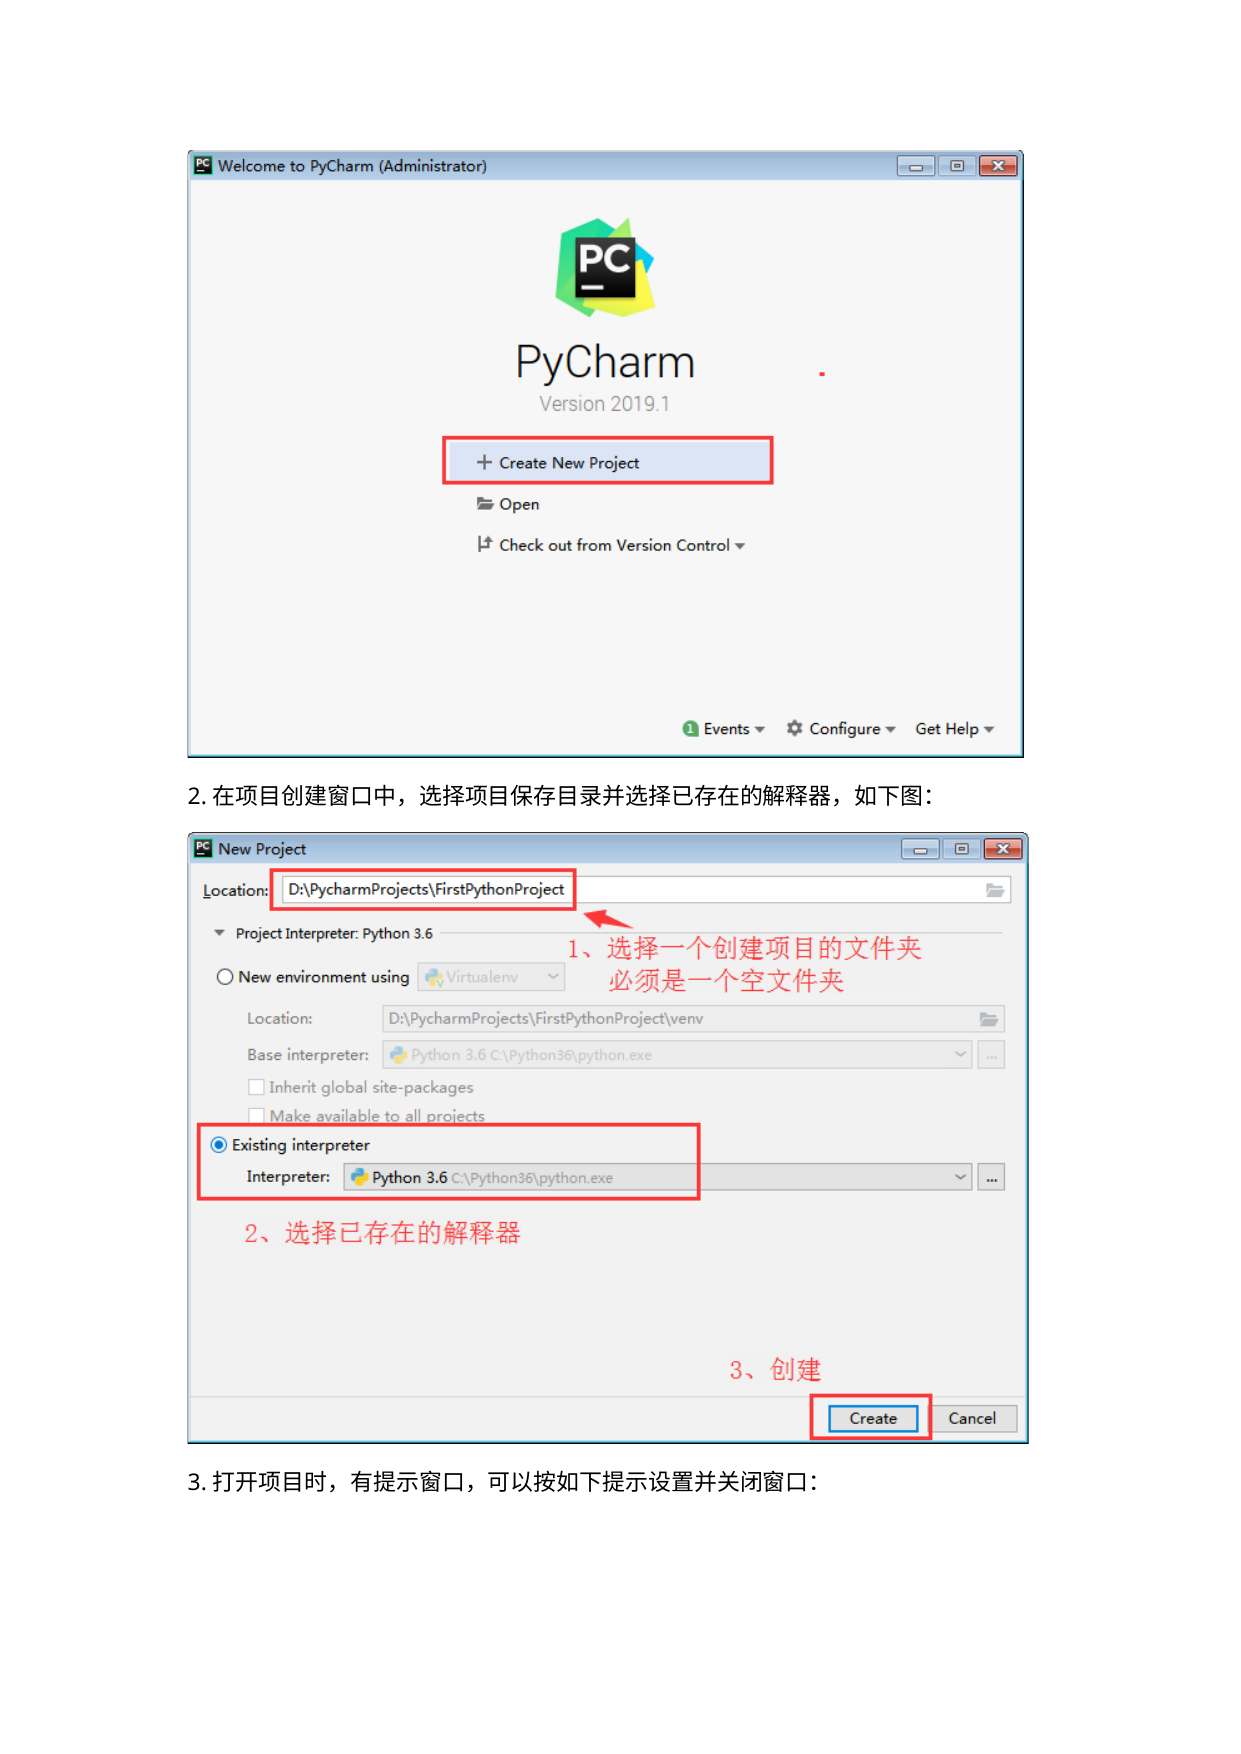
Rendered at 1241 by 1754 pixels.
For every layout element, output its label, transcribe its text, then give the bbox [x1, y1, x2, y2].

picture [187, 150, 1024, 758]
list 在项目创建窗口中，选择项目保存目录并选择已存在的解释器，如下图： [187, 778, 1053, 812]
list 打开项目时，有提示窗口，可以按如下提示设置并关闭窗口： [187, 1464, 1053, 1497]
picture [187, 832, 1029, 1444]
